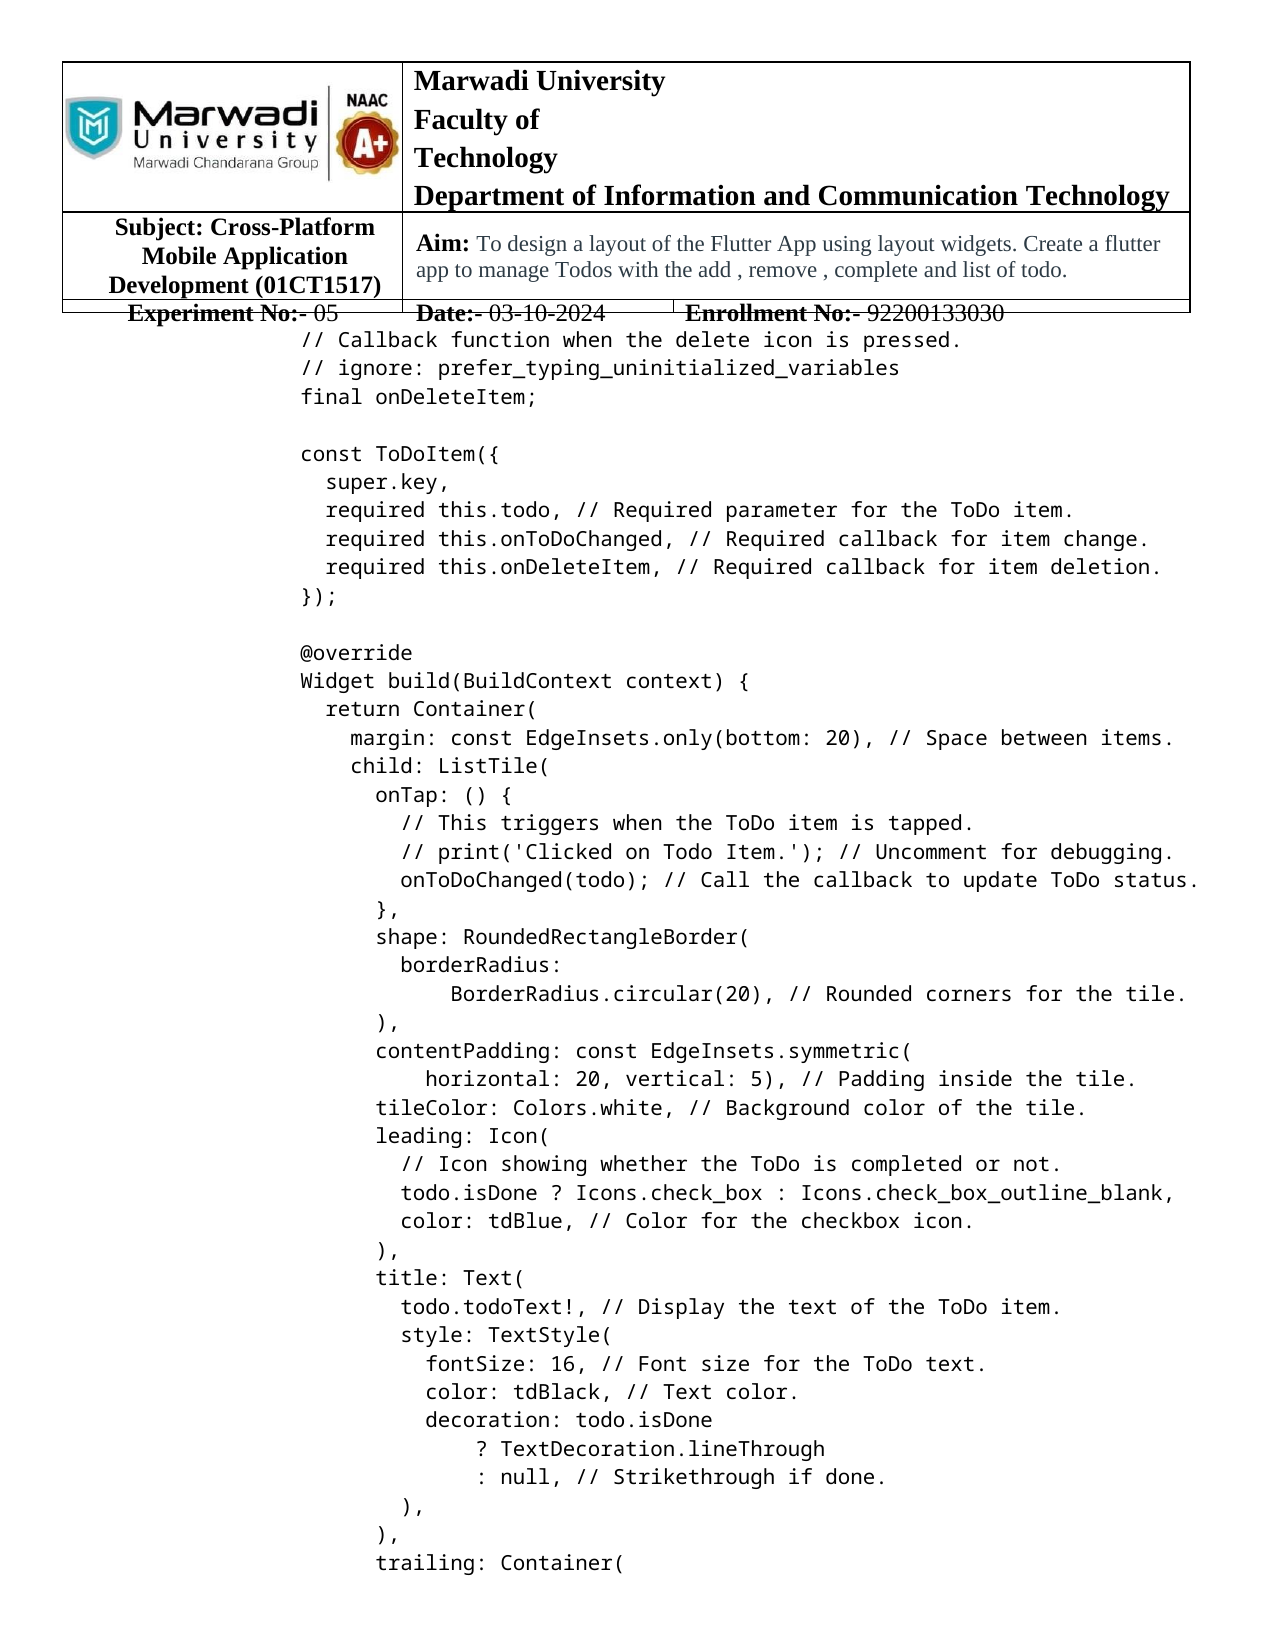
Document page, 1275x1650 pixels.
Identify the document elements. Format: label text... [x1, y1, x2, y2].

list ), [275, 1519, 1221, 1548]
list }, [275, 894, 1221, 922]
list final onDeleteItem; [275, 382, 1221, 410]
list tileColor: Colors.white, // Background color of the tile. [275, 1093, 1221, 1121]
list // Icon showing whether the ToDo is completed or not. [275, 1149, 1221, 1178]
list // ignore: prefer_typing_uninitialized_variables [275, 353, 1221, 382]
list return Container( [275, 694, 1221, 723]
list super.key, [275, 467, 1221, 496]
list fontSize: 16, // Font size for the ToDo text. [275, 1349, 1221, 1377]
list decoration: todo.isDone [275, 1406, 1221, 1434]
list Widget build(BuildContext context) { [275, 666, 1221, 694]
list leading: Icon( [275, 1121, 1221, 1149]
list todo.todoText!, // Display the text of the ToDo item. [275, 1292, 1221, 1320]
list style: TextStyle( [275, 1320, 1221, 1349]
list child: ListTile( [275, 751, 1221, 780]
list // print('Clicked on Todo Item.'); // Uncomment for debugging. [275, 837, 1221, 865]
list title: Text( [275, 1263, 1221, 1292]
picture [63, 82, 402, 183]
list @override [275, 638, 1221, 666]
list contentPadding: const EdgeInsets.symmetric( [275, 1036, 1221, 1064]
list ), [275, 1235, 1221, 1263]
list trailing: Container( [275, 1548, 1221, 1576]
list ? TextDecoration.lineThrough [275, 1434, 1221, 1462]
list todo.isDone ? Icons.check_box : Icons.check_box_outline_blank, [275, 1178, 1221, 1206]
list : null, // Strikethrough if done. [275, 1462, 1221, 1491]
list color: tdBlack, // Text color. [275, 1377, 1221, 1406]
list ), [275, 1007, 1221, 1036]
list required this.onToDoChanged, // Required callback for item change. [275, 524, 1221, 552]
list const ToDoItem({ [275, 439, 1221, 467]
list horizontal: 20, vertical: 5), // Padding inside the tile. [275, 1064, 1221, 1093]
list // This triggers when the ToDo item is tapped. [275, 808, 1221, 837]
list BorderRadius.circular(20), // Rounded corners for the tile. [275, 979, 1221, 1007]
list }); [275, 581, 1221, 609]
list required this.onDeleteItem, // Required callback for item deletion. [275, 552, 1221, 581]
list margin: const EdgeInsets.only(bottom: 20), // Space between items. [275, 723, 1221, 751]
list borderRadius: [275, 951, 1221, 979]
list onTap: () { [275, 780, 1221, 808]
list ), [275, 1491, 1221, 1519]
list color: tdBlue, // Color for the checkbox icon. [275, 1206, 1221, 1235]
list required this.todo, // Required parameter for the ToDo item. [275, 496, 1221, 524]
list onToDoChanged(todo); // Call the callback to update ToDo status. [275, 865, 1221, 894]
list shape: RoundedRectangleBorder( [275, 922, 1221, 951]
list // Callback function when the delete icon is pressed. [275, 325, 1221, 353]
